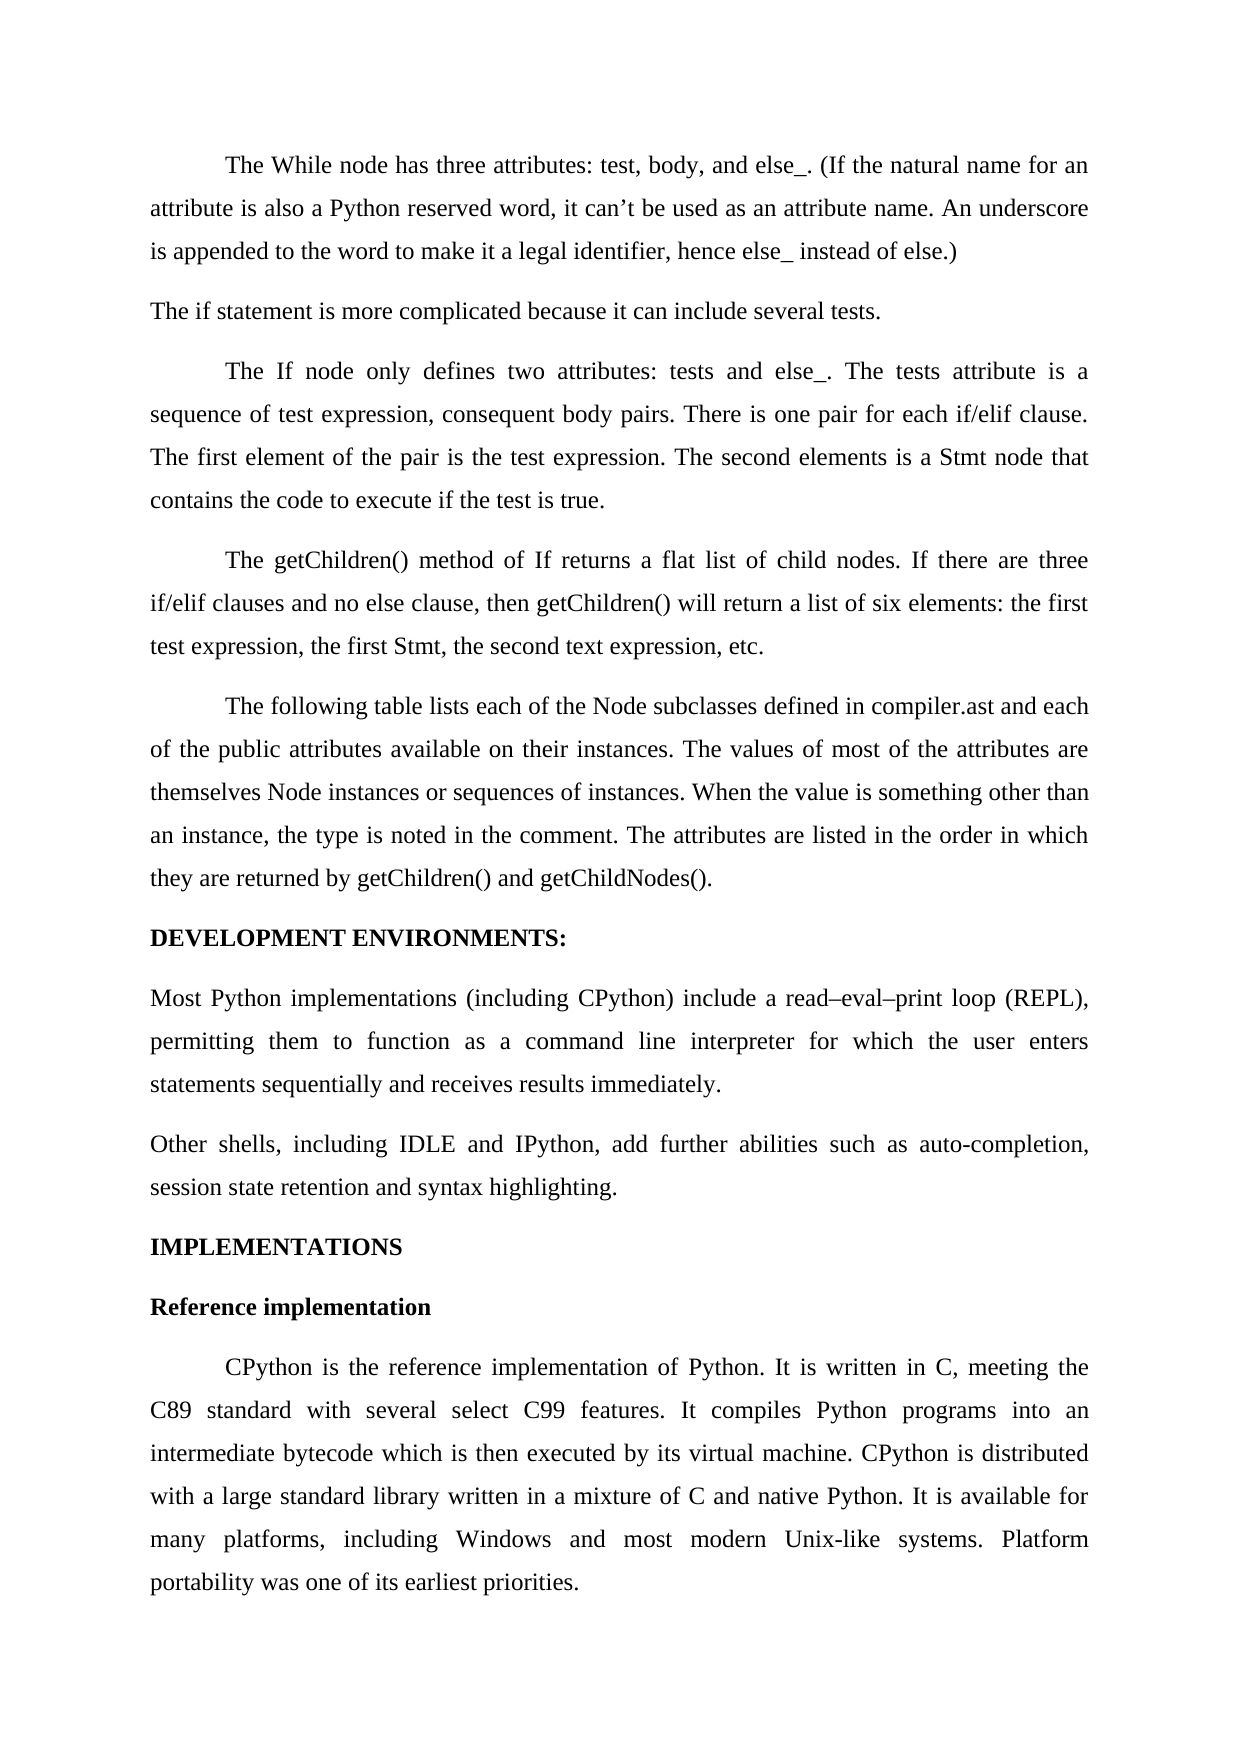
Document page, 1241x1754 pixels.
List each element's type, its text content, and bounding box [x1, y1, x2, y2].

text IMPLEMENTATIONS [150, 1232, 1090, 1261]
text The following table lists each of the Node subclasses defined in compiler.ast and each of the public attributes available on their instances. The values of most of the attributes are themselves Node instances or sequences of instances. When the value is something other than an instance, the type is noted in the comment. The attributes are listed in the order in which they are returned by getChildren() and getChildNodes(). [150, 691, 1090, 892]
text Other shells, including IDLE and IPython, add further abilities such as auto-completion, session state retention and syntax highlighting. [150, 1129, 1090, 1201]
text The getChildren() method of If returns a flat list of child nodes. If there are three if/elif clauses and no else clause, then getChildren() will return a list of six elements: the first test expression, the first Stmt, the second text expression, etc. [150, 545, 1090, 660]
text DEVELOPMENT ENVIRONMENTS: [150, 923, 1090, 952]
text Reference implementation [150, 1292, 1090, 1321]
text The If node only defines two attributes: tests and else_. The tests attribute is a sequence of test expression, consequent body pairs. There is one pair for each if/elif clause. The first element of the pair is the test expression. The second elements is a Stmt node that contains the code to execute if the test is true. [150, 356, 1090, 514]
text The if statement is more complicated because it can include several tests. [150, 296, 1090, 325]
text The While node has three attributes: test, body, and else_. (If the natural name for an attribute is also a Python reserved word, it can’t be used as an attribute name. An underscore is appended to the word to make it a legal identifier, hence else_ instead of else.) [150, 150, 1090, 265]
text Most Python implementations (including CPython) include a read–eval–print loop (REPL), permitting them to function as a command line interpreter for which the user enters statements sequentially and receives results immediately. [150, 983, 1090, 1098]
text CPython is the reference implementation of Python. It is written in C, meeting the C89 standard with several select C99 features. It compiles Python programs into an intermediate bytecode which is then executed by its virtual machine. CPython is distributed with a large standard library written in a mixture of C and native Python. It is available for many platforms, including Windows and most modern Unix-like systems. Platform portability was one of its earliest priorities. [150, 1352, 1090, 1596]
